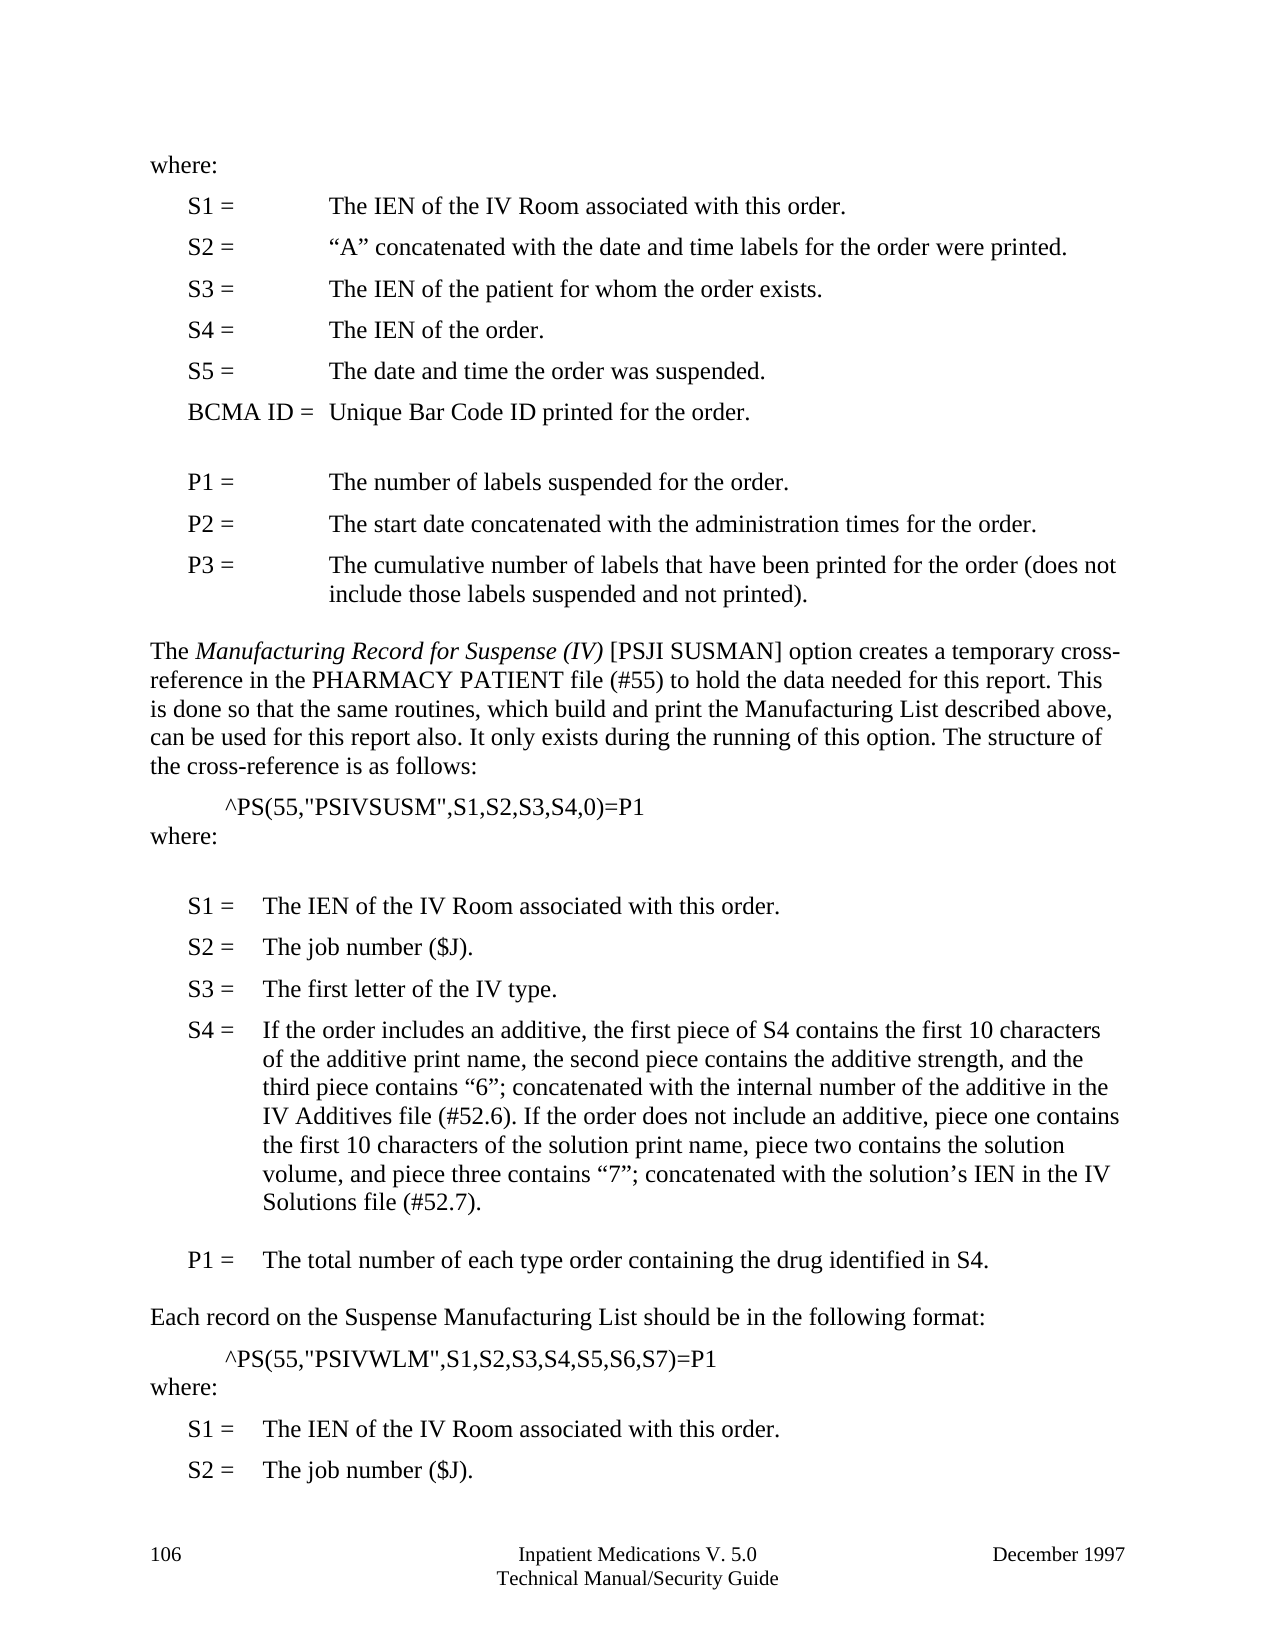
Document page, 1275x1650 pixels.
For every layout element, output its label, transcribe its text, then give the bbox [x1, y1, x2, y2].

text P2 = The start date concatenated with the administration times for the order. [187, 509, 1125, 537]
text S1 = The IEN of the IV Room associated with this order. [187, 891, 1125, 920]
text S4 = The IEN of the order. [187, 315, 1125, 344]
text ^PS(55,"PSIVSUSM",S1,S2,S3,S4,0)=P1 [150, 792, 1125, 821]
text S4 = If the order includes an additive, the first piece of S4 contains the first 10 characters of the additive print name, the second piece contains the additive strength, and the third piece contains “6”; concatenated with the internal number of the additive in the IV Additives file (#52.6). If the order does not include an additive, piece one contains the first 10 characters of the solution print name, piece two contains the solution volume, and piece three contains “7”; concatenated with the solution’s IEN in the IV Solutions file (#52.7). [187, 1015, 1125, 1216]
text S2 = The job number ($J). [187, 932, 1125, 961]
text S2 = “A” concatenated with the date and time labels for the order were printed. [187, 232, 1125, 261]
text S5 = The date and time the order was suspended. [187, 356, 1125, 385]
text P1 = The total number of each type order containing the drug identified in S4. [187, 1245, 1125, 1274]
text where: [150, 1372, 1125, 1401]
text where: [150, 821, 1125, 850]
text S1 = The IEN of the IV Room associated with this order. [187, 191, 1125, 220]
text S3 = The first letter of the IV type. [187, 974, 1125, 1002]
text BCMA ID = Unique Bar Code ID printed for the order. [187, 397, 1125, 426]
text ^PS(55,"PSIVWLM",S1,S2,S3,S4,S5,S6,S7)=P1 [150, 1344, 1125, 1372]
text S1 = The IEN of the IV Room associated with this order. [187, 1414, 1125, 1442]
text S3 = The IEN of the patient for whom the order exists. [187, 274, 1125, 302]
text Each record on the Suspense Manufacturing List should be in the following format: [150, 1302, 1125, 1331]
text P3 = The cumulative number of labels that have been printed for the order (does not include those labels suspended and not printed). [187, 550, 1125, 607]
text S2 = The job number ($J). [187, 1455, 1125, 1484]
text where: [150, 150, 1125, 179]
text The Manufacturing Record for Suspense (IV) [PSJI SUSMAN] option creates a temporary cross-reference in the Pharmacy Patient file (#55) to hold the data needed for this report. This is done so that the same routines, which build and print the Manufacturing List described above, can be used for this report also. It only exists during the running of this option. The structure of the cross-reference is as follows: [150, 636, 1125, 780]
text P1 = The number of labels suspended for the order. [187, 467, 1125, 496]
